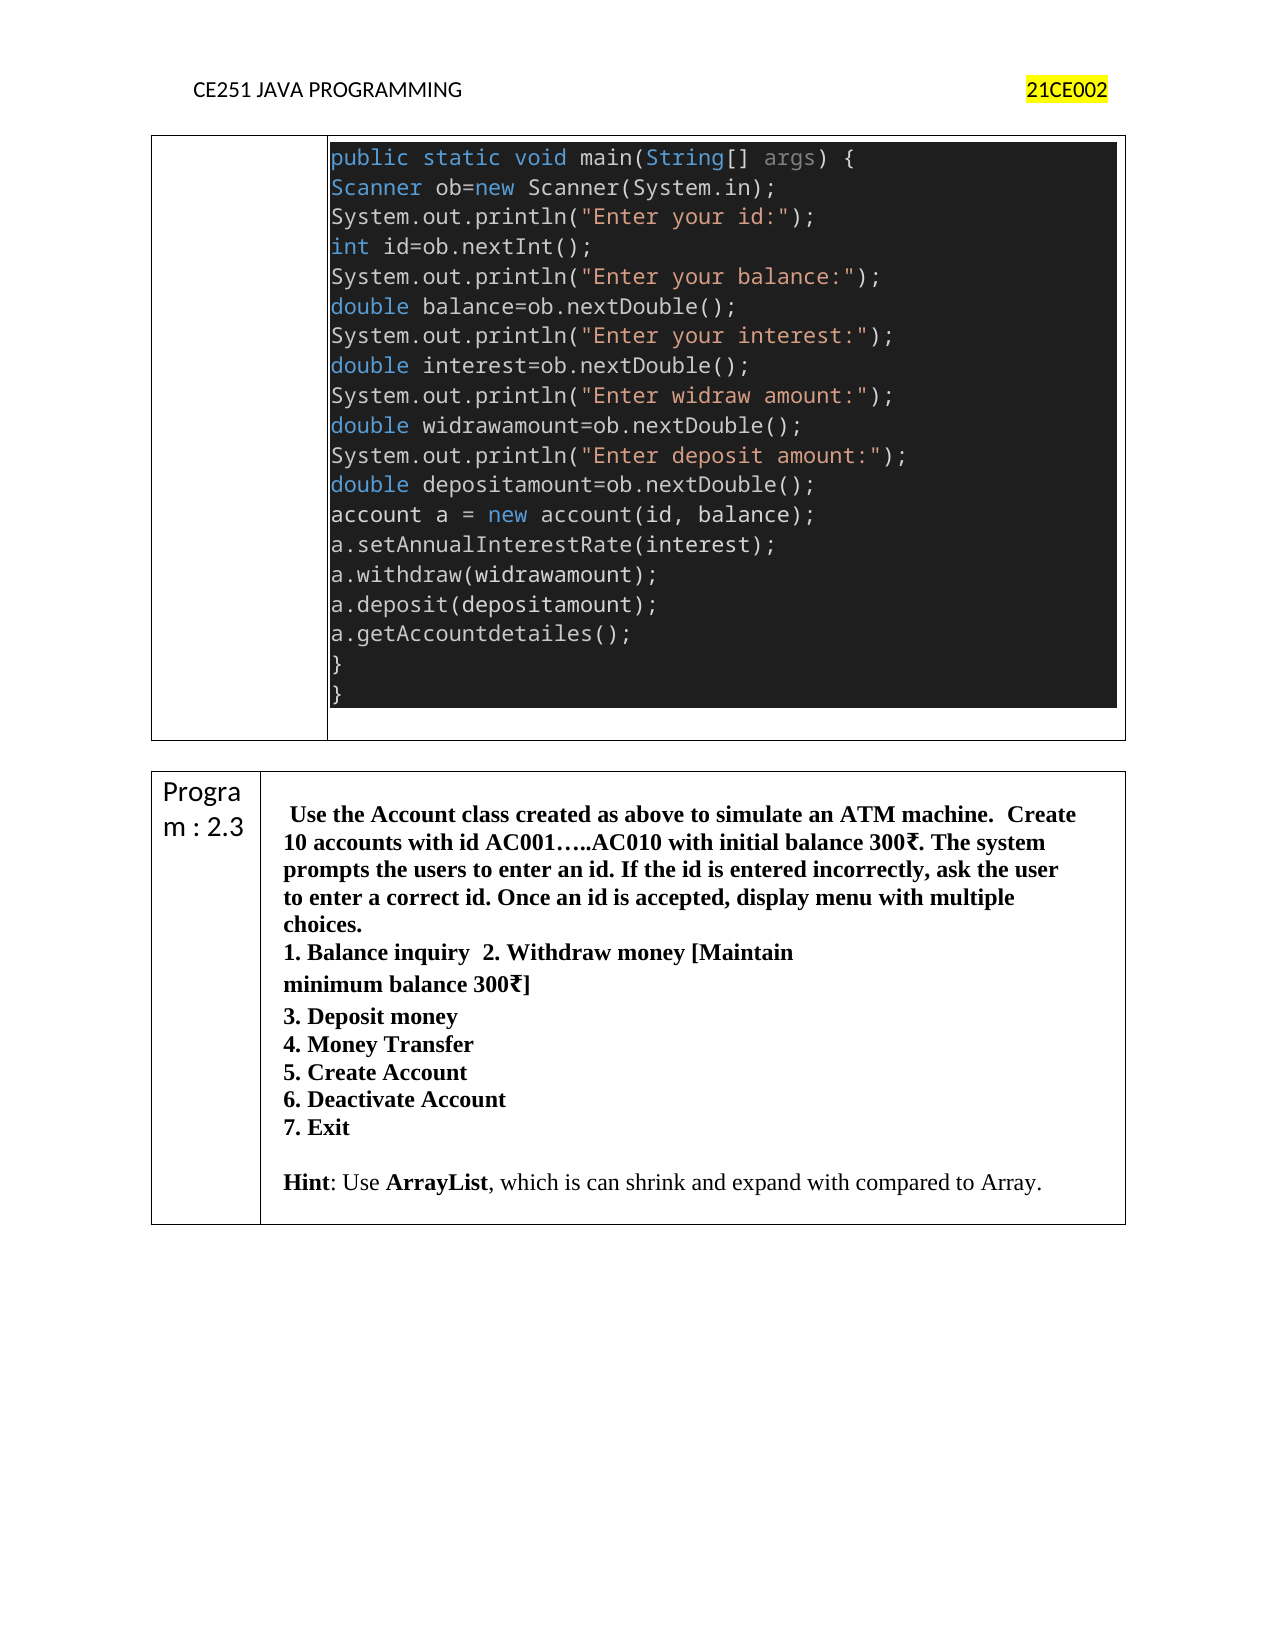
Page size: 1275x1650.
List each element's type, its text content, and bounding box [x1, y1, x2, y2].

table_cell [152, 136, 327, 740]
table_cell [328, 136, 1125, 740]
table_header Progra m : 2.3 [152, 772, 260, 1224]
table_header Use the Account class created as above to simulate an ATM machine. Create 10 accounts with id AC001…..AC010 with initial balance 300₹. The system prompts the users to enter an id. If the id is entered incorrectly, ask the user to enter a correct id. Once an id is accepted, display menu with multiple choices. 1. Balance inquiry 2. Withdraw money [Maintain minimum balance 300₹] Deposit money Money Transfer Create Account Deactivate Account Exit Hint: Use ArrayList, which is can shrink and expand with compared to Array. [261, 772, 1125, 1224]
